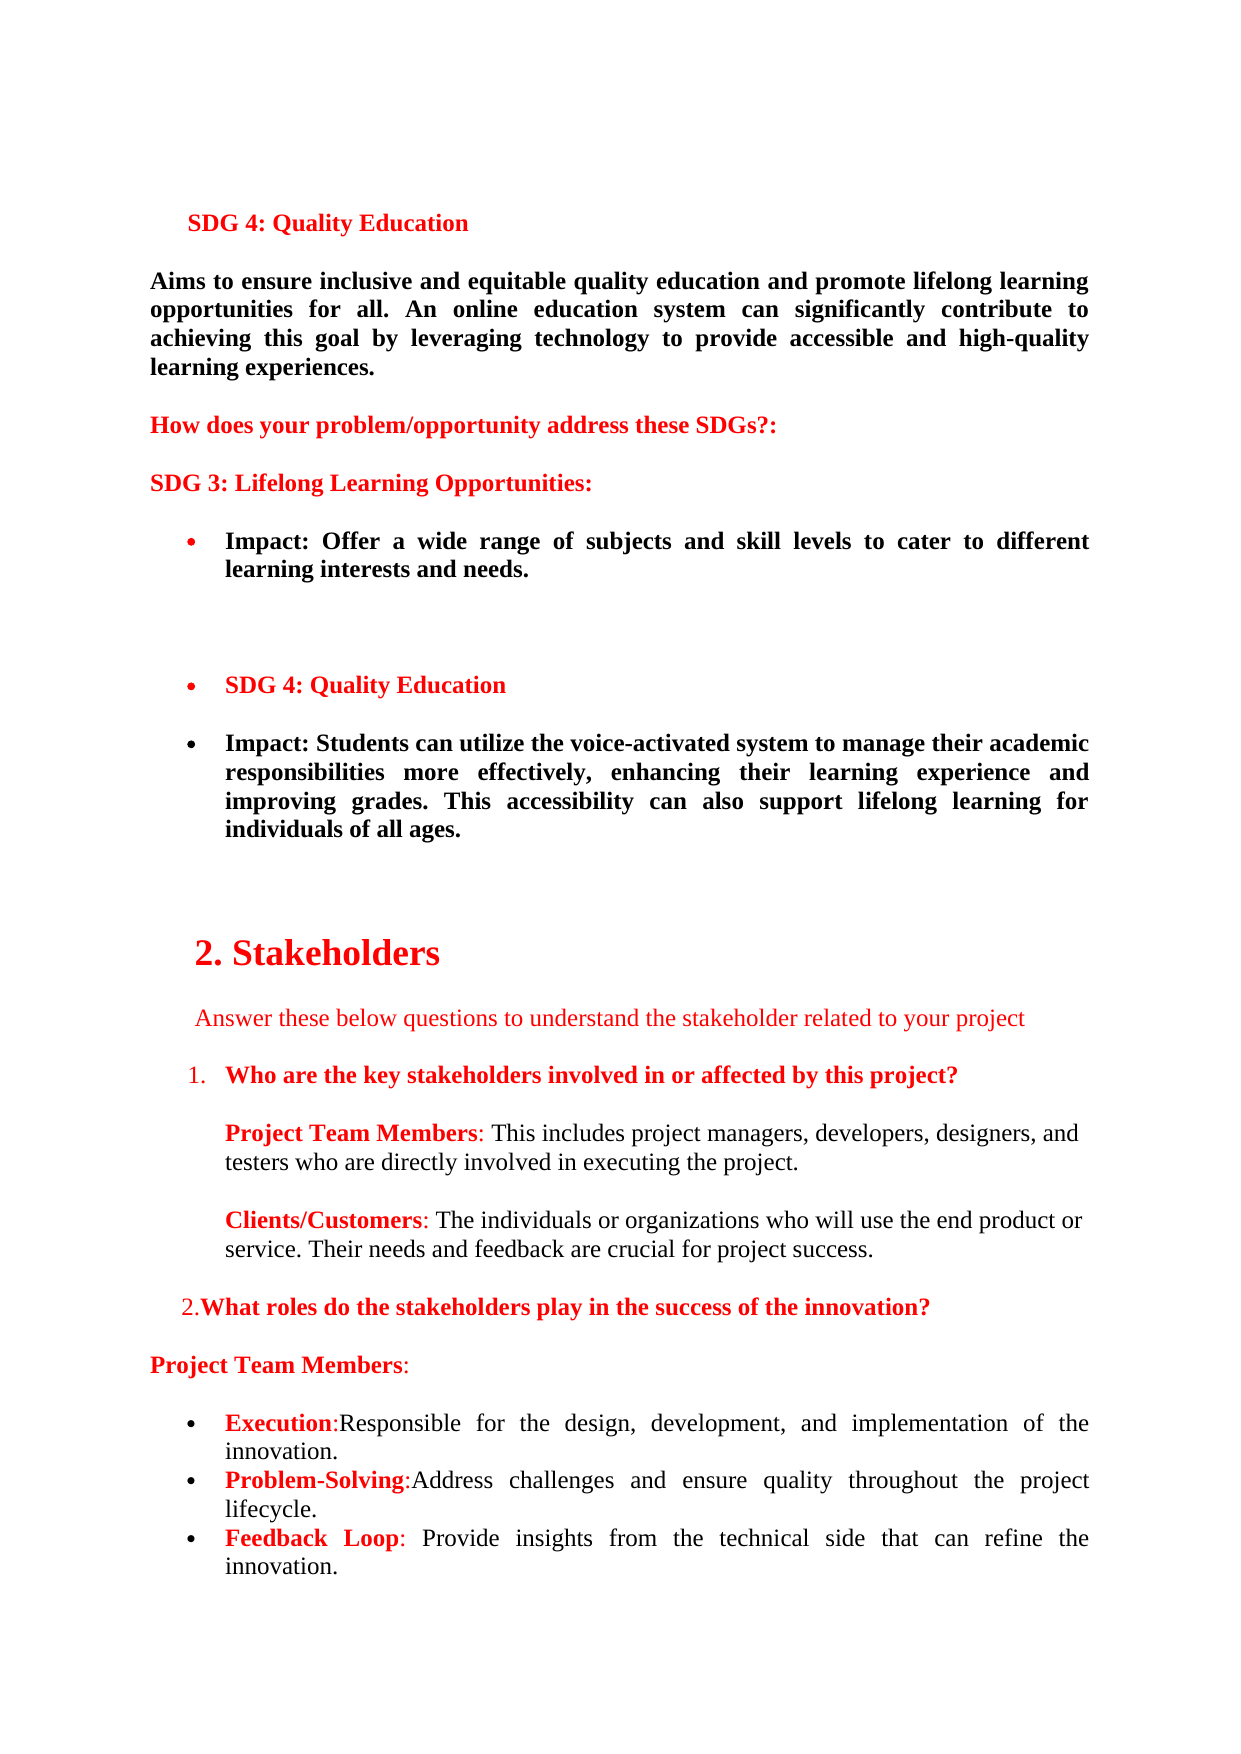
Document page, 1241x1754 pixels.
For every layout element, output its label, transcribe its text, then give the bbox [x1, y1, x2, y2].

list Who are the key stakeholders involved in or affected by this project? [187, 1061, 1090, 1089]
text 2.What roles do the stakeholders play in the success of the innovation? [150, 1292, 1090, 1321]
text Project Team Members: [150, 1350, 1090, 1378]
list Feedback Loop: Provide insights from the technical side that can refine the innovation. [187, 1523, 1090, 1580]
list SDG 4: Quality Education [187, 670, 1090, 699]
text SDG 4: Quality Education [150, 208, 1090, 237]
list Execution:Responsible for the design, development, and implementation of the innovation. [187, 1408, 1090, 1465]
list Impact: Students can utilize the voice-activated system to manage their academic responsibilities more effectively, enhancing their learning experience and improving grades. This accessibility can also support lifelong learning for individuals of all ages. [187, 728, 1090, 843]
text Project Team Members: This includes project managers, developers, designers, and testers who are directly involved in executing the project. [225, 1118, 1090, 1176]
list Stakeholders [194, 930, 1090, 973]
text Aims to ensure inclusive and equitable quality education and promote lifelong learning opportunities for all. An online education system can significantly contribute to achieving this goal by leveraging technology to provide accessible and high-quality learning experiences. [150, 266, 1090, 381]
text Clients/Customers: The individuals or organizations who will use the end product or service. Their needs and feedback are crucial for project success. [225, 1205, 1090, 1263]
list Problem-Solving:Address challenges and ensure quality throughout the project lifecycle. [187, 1465, 1090, 1523]
list Impact: Offer a wide range of subjects and skill levels to cater to different learning interests and needs. [187, 526, 1090, 583]
text SDG 3: Lifelong Learning Opportunities: [150, 468, 1090, 497]
text How does your problem/opportunity address these SDGs?: [150, 410, 1090, 439]
text Answer these below questions to understand the stakeholder related to your project [194, 1003, 1090, 1031]
